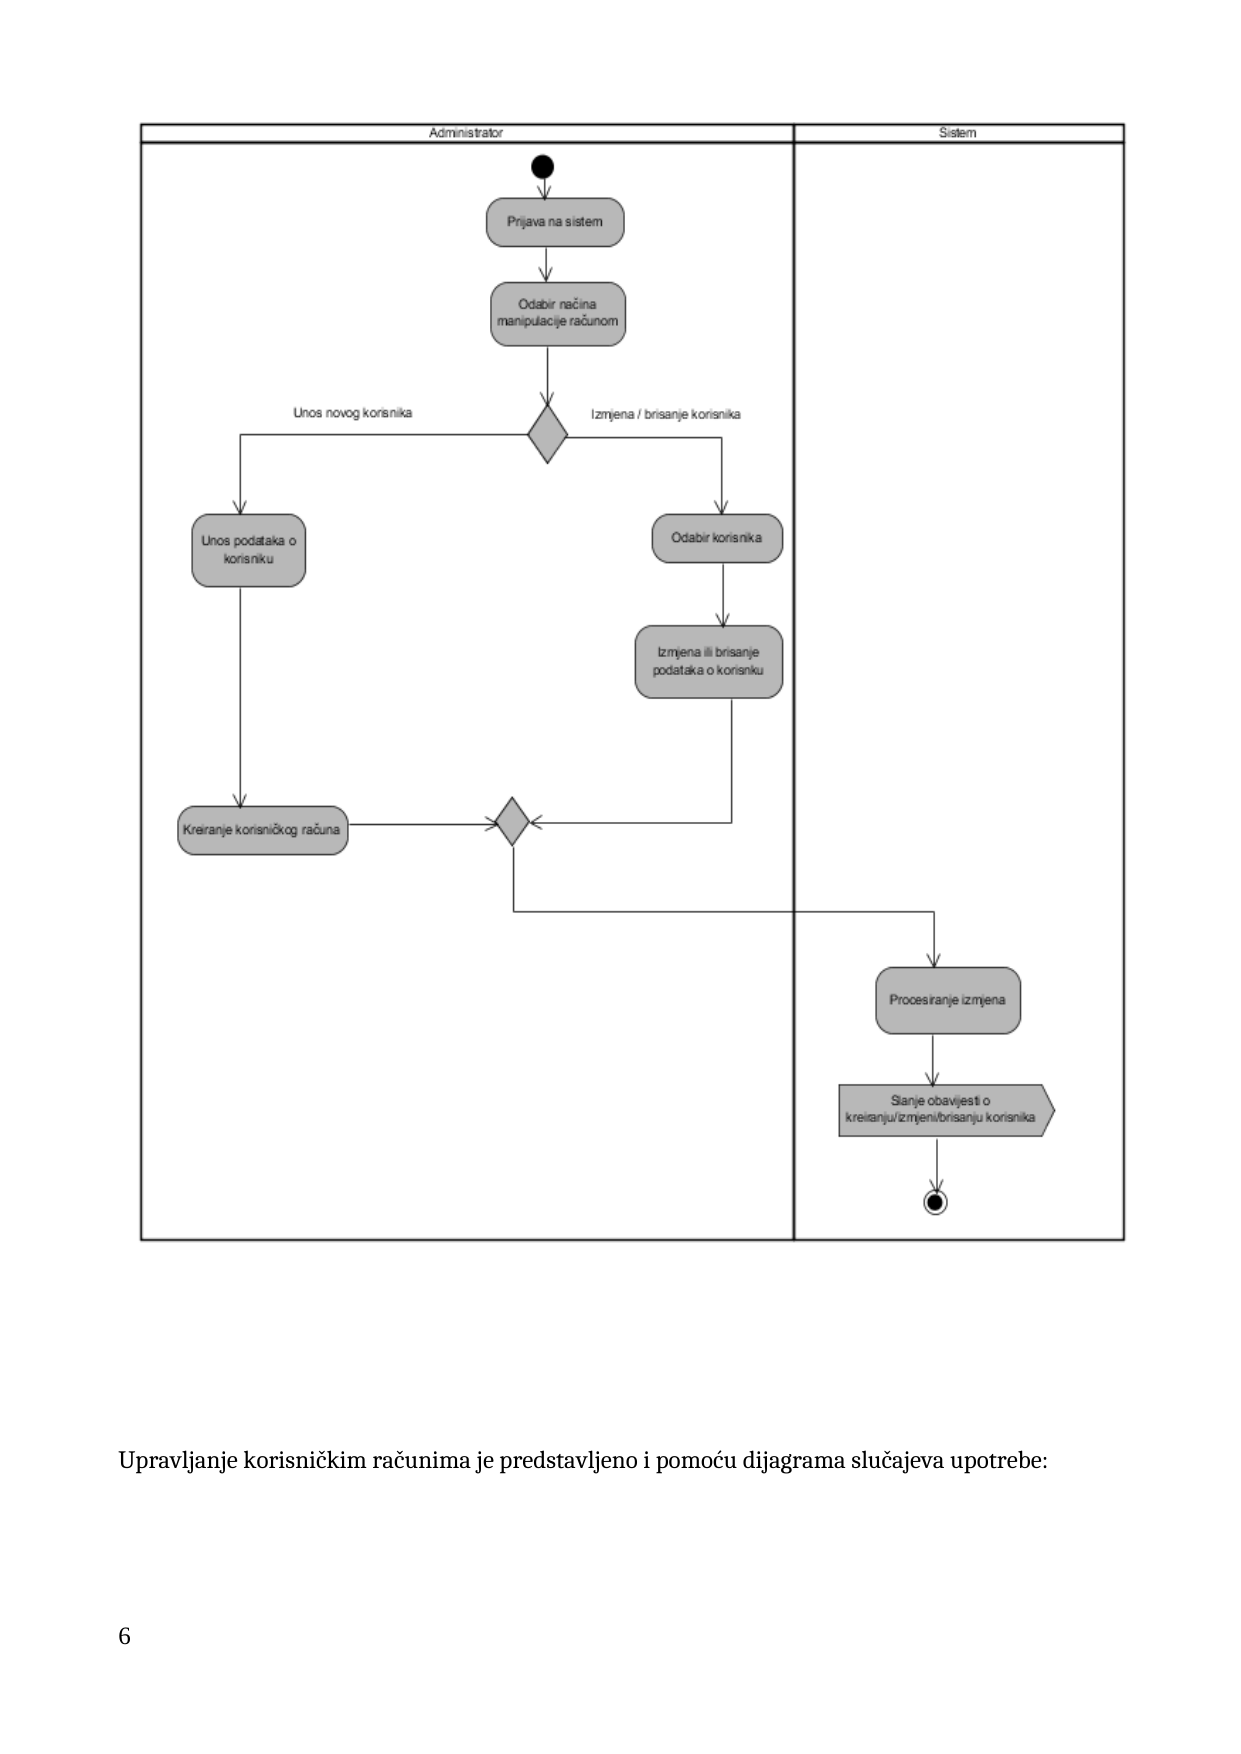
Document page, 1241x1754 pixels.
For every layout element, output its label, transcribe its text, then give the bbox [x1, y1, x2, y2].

picture [118, 118, 1139, 1244]
subtitle Upravljanje korisničkim računima je predstavljeno i pomoću dijagrama slučajeva upotrebe: [118, 1446, 1122, 1475]
